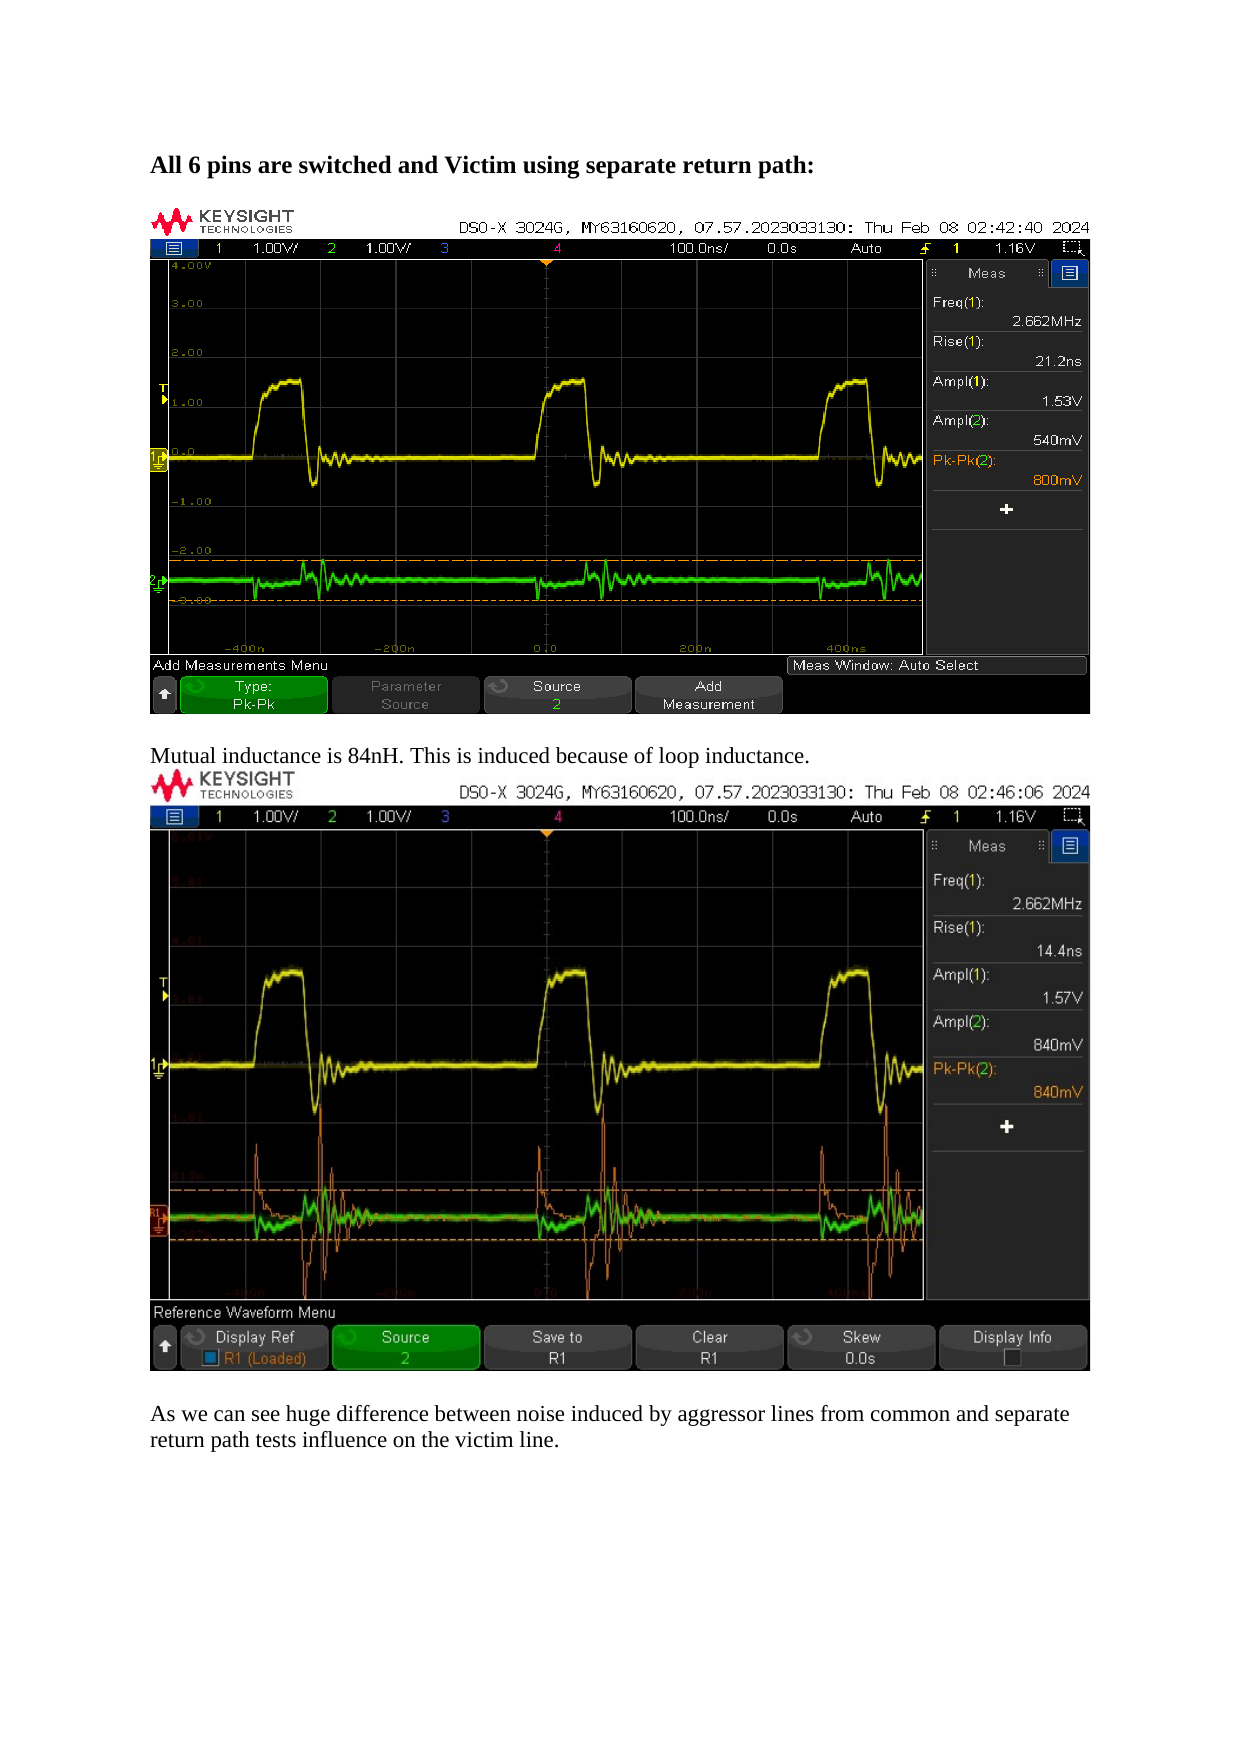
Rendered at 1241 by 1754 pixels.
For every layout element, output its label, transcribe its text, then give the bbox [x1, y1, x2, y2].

text Mutual inductance is 84nH. This is induced because of loop inductance. [150, 742, 1090, 768]
text As we can see huge difference between noise induced by aggressor lines from common and separate return path tests influence on the victim line. Noise induced from pin 13. [150, 1400, 1090, 1510]
picture [150, 207, 1091, 714]
picture [150, 768, 1091, 1371]
text All 6 pins are switched and Victim using separate return path: [150, 150, 1090, 179]
